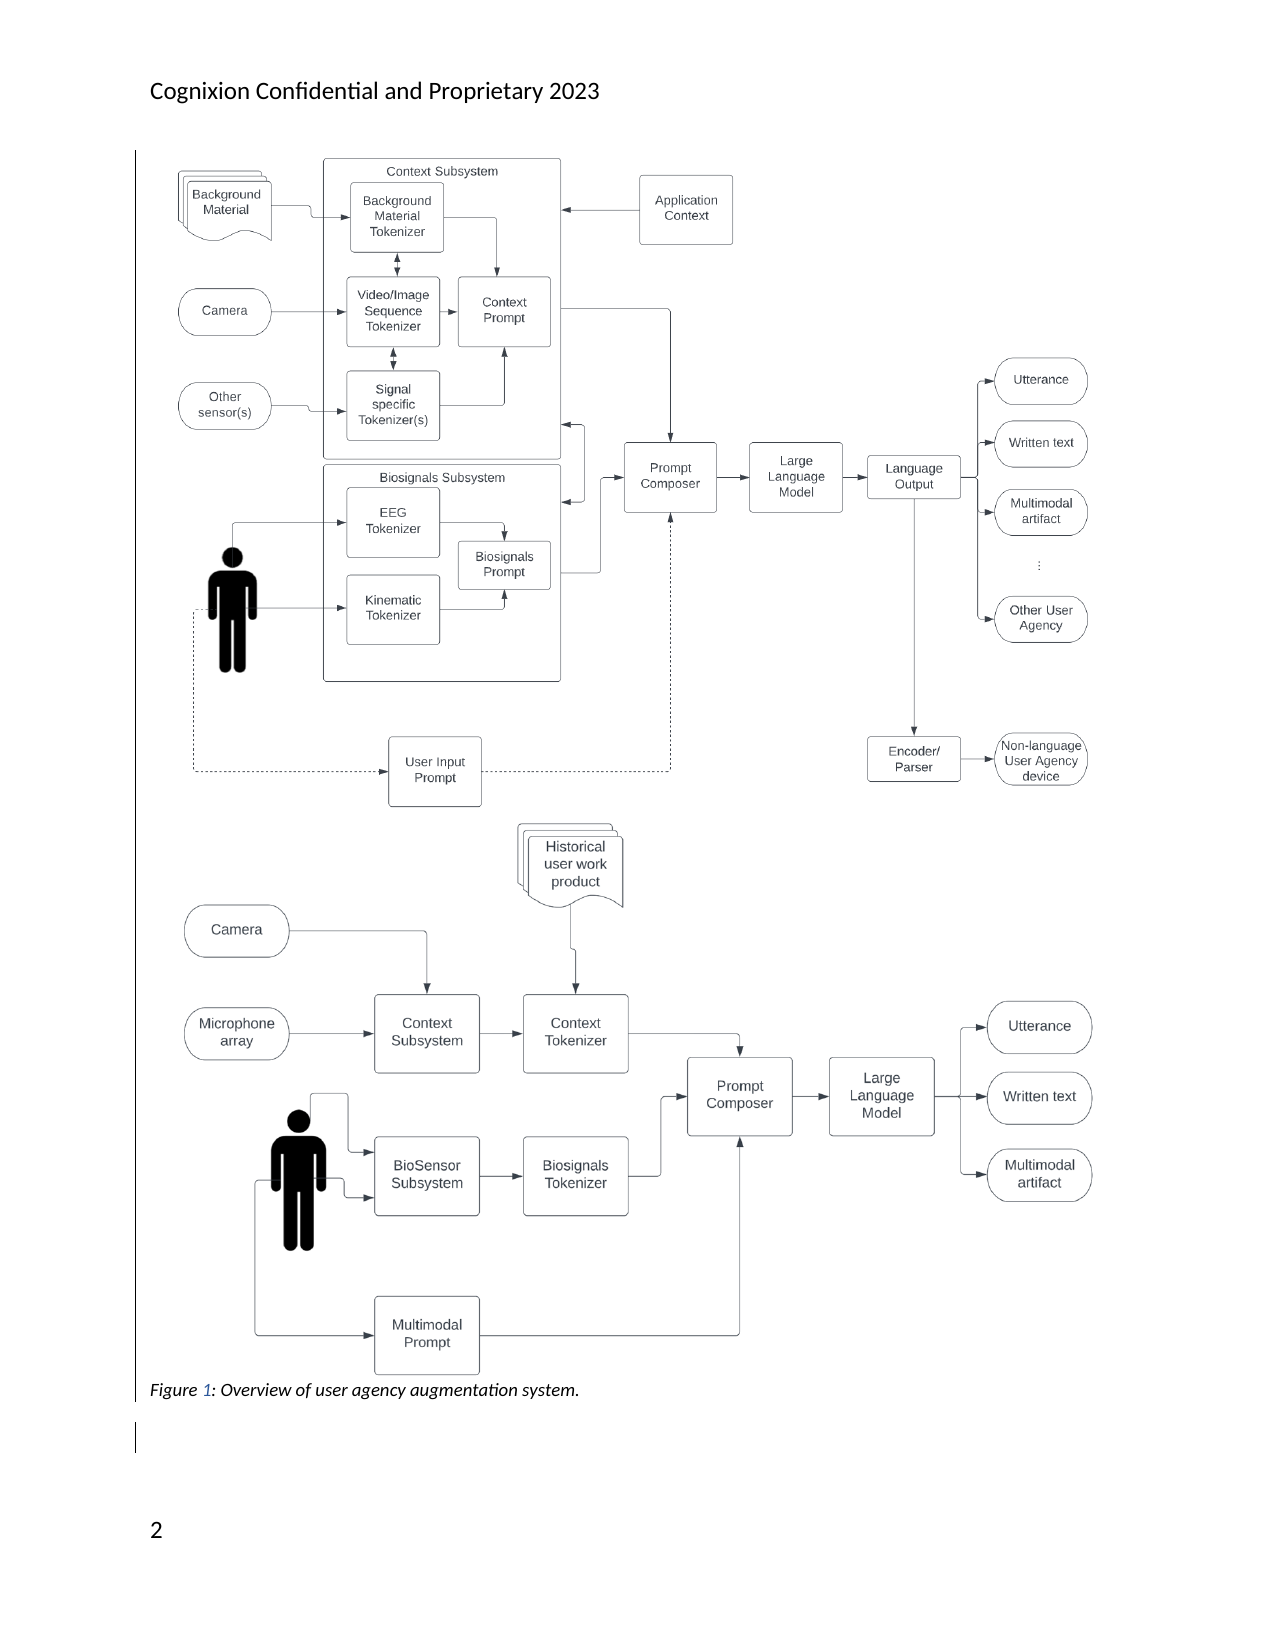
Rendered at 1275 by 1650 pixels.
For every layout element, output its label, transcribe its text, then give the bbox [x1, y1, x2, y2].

picture [150, 150, 1125, 1379]
text Figure 1: Overview of user agency augmentation system. [150, 1379, 1125, 1402]
